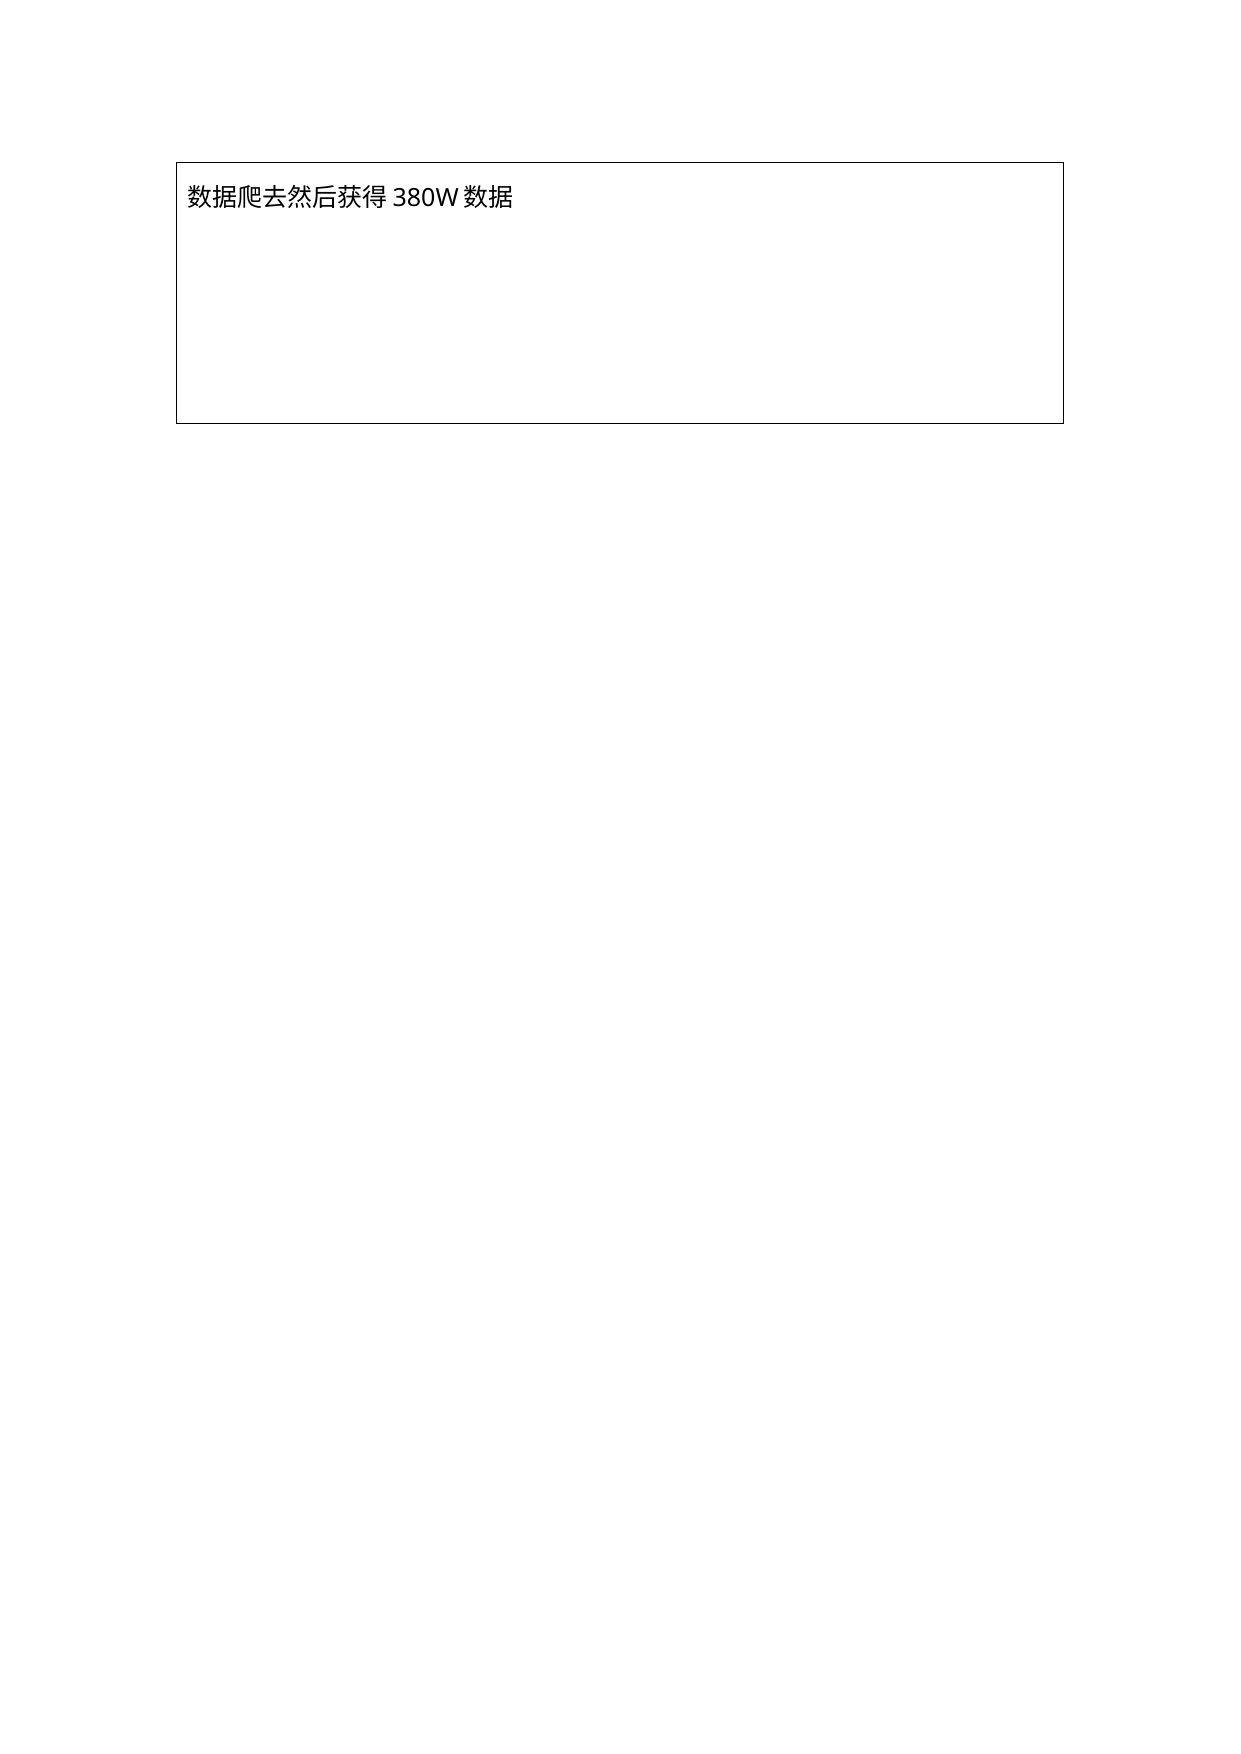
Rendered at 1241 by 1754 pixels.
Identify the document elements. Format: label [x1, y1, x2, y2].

table_header [177, 163, 1063, 423]
